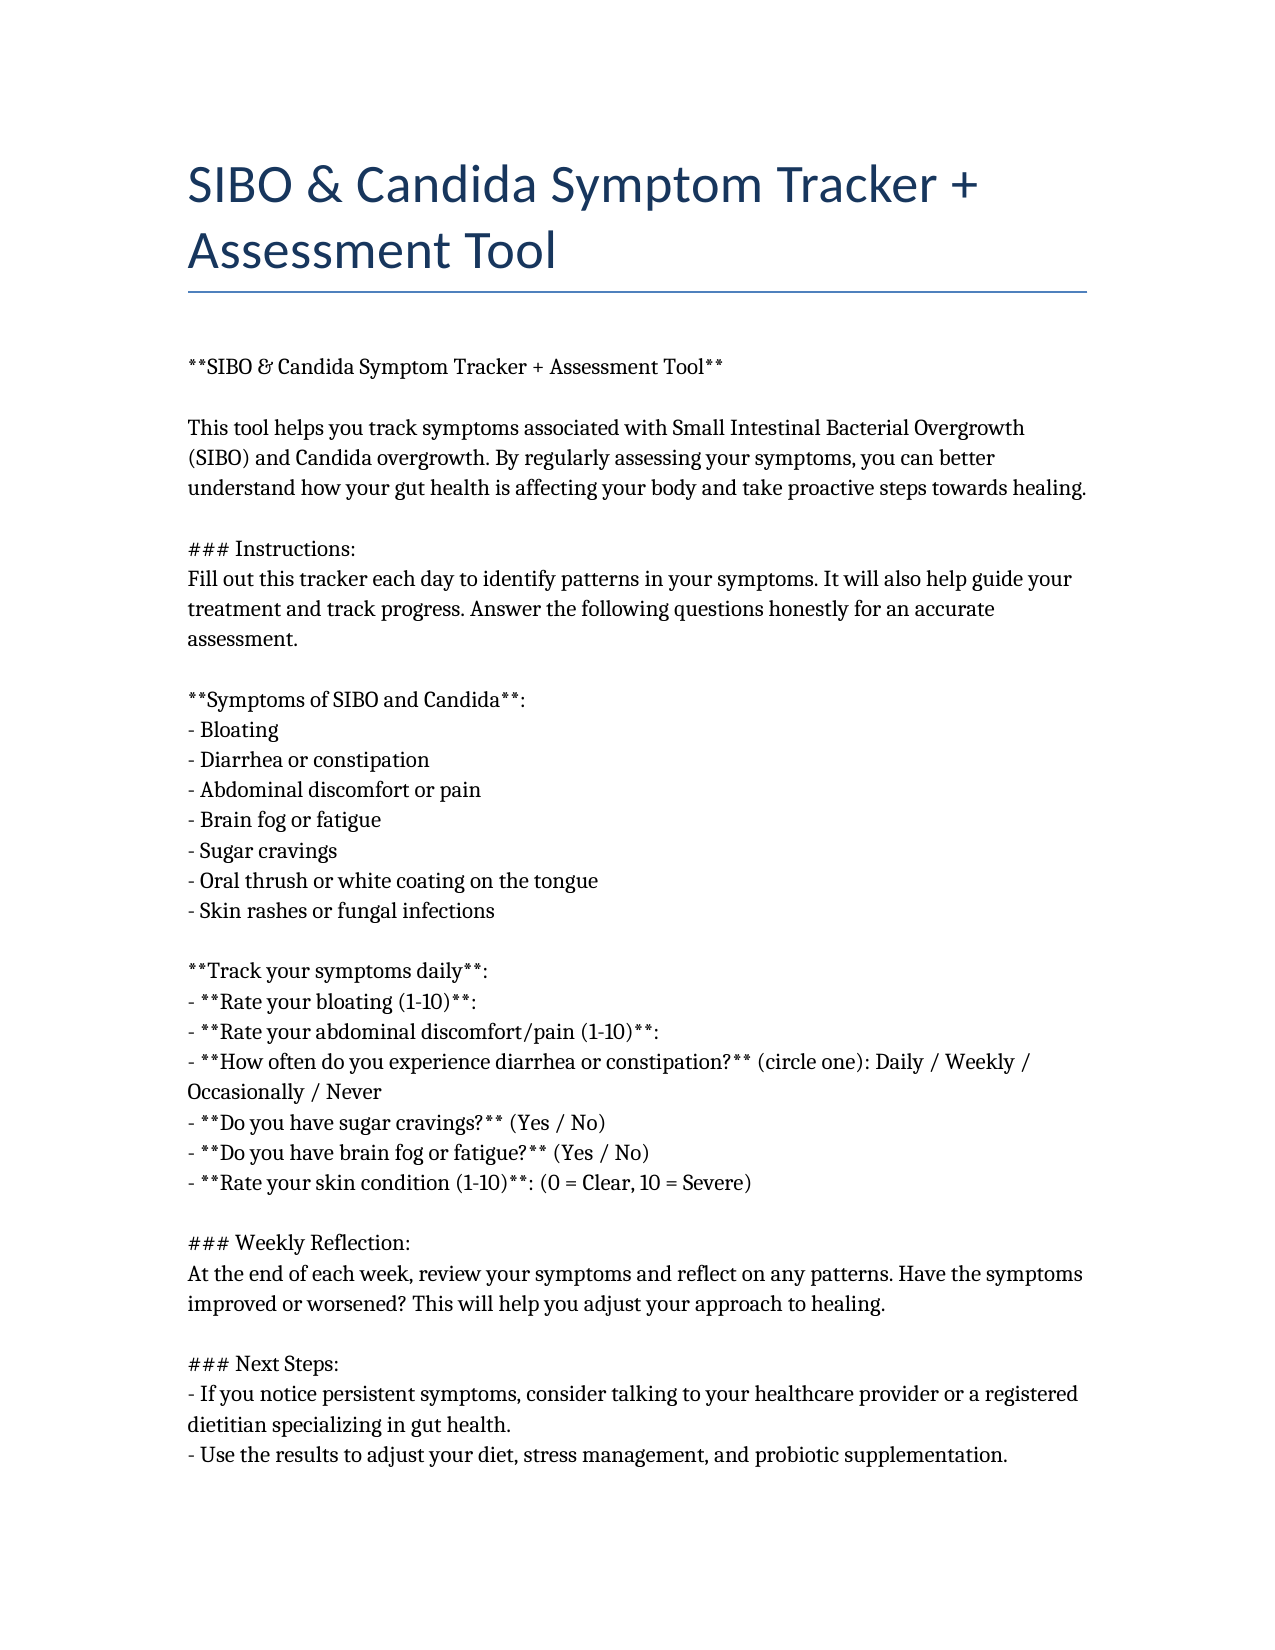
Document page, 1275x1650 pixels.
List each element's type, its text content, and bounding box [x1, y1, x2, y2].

text **SIBO & Candida Symptom Tracker + Assessment Tool** This tool helps you track symptoms associated with Small Intestinal Bacterial Overgrowth (SIBO) and Candida overgrowth. By regularly assessing your symptoms, you can better understand how your gut health is affecting your body and take proactive steps towards healing. ### Instructions: Fill out this tracker each day to identify patterns in your symptoms. It will also help guide your treatment and track progress. Answer the following questions honestly for an accurate assessment. **Symptoms of SIBO and Candida**: - Bloating - Diarrhea or constipation - Abdominal discomfort or pain - Brain fog or fatigue - Sugar cravings - Oral thrush or white coating on the tongue - Skin rashes or fungal infections **Track your symptoms daily**: - **Rate your bloating (1-10)**: - **Rate your abdominal discomfort/pain (1-10)**: - **How often do you experience diarrhea or constipation?** (circle one): Daily / Weekly / Occasionally / Never - **Do you have sugar cravings?** (Yes / No) - **Do you have brain fog or fatigue?** (Yes / No) - **Rate your skin condition (1-10)**: (0 = Clear, 10 = Severe) ### Weekly Reflection: At the end of each week, review your symptoms and reflect on any patterns. Have the symptoms improved or worsened? This will help you adjust your approach to healing. ### Next Steps: - If you notice persistent symptoms, consider talking to your healthcare provider or a registered dietitian specializing in gut health. - Use the results to adjust your diet, stress management, and probiotic supplementation. [187, 324, 1087, 1498]
title SIBO & Candida Symptom Tracker + Assessment Tool [187, 150, 1087, 293]
